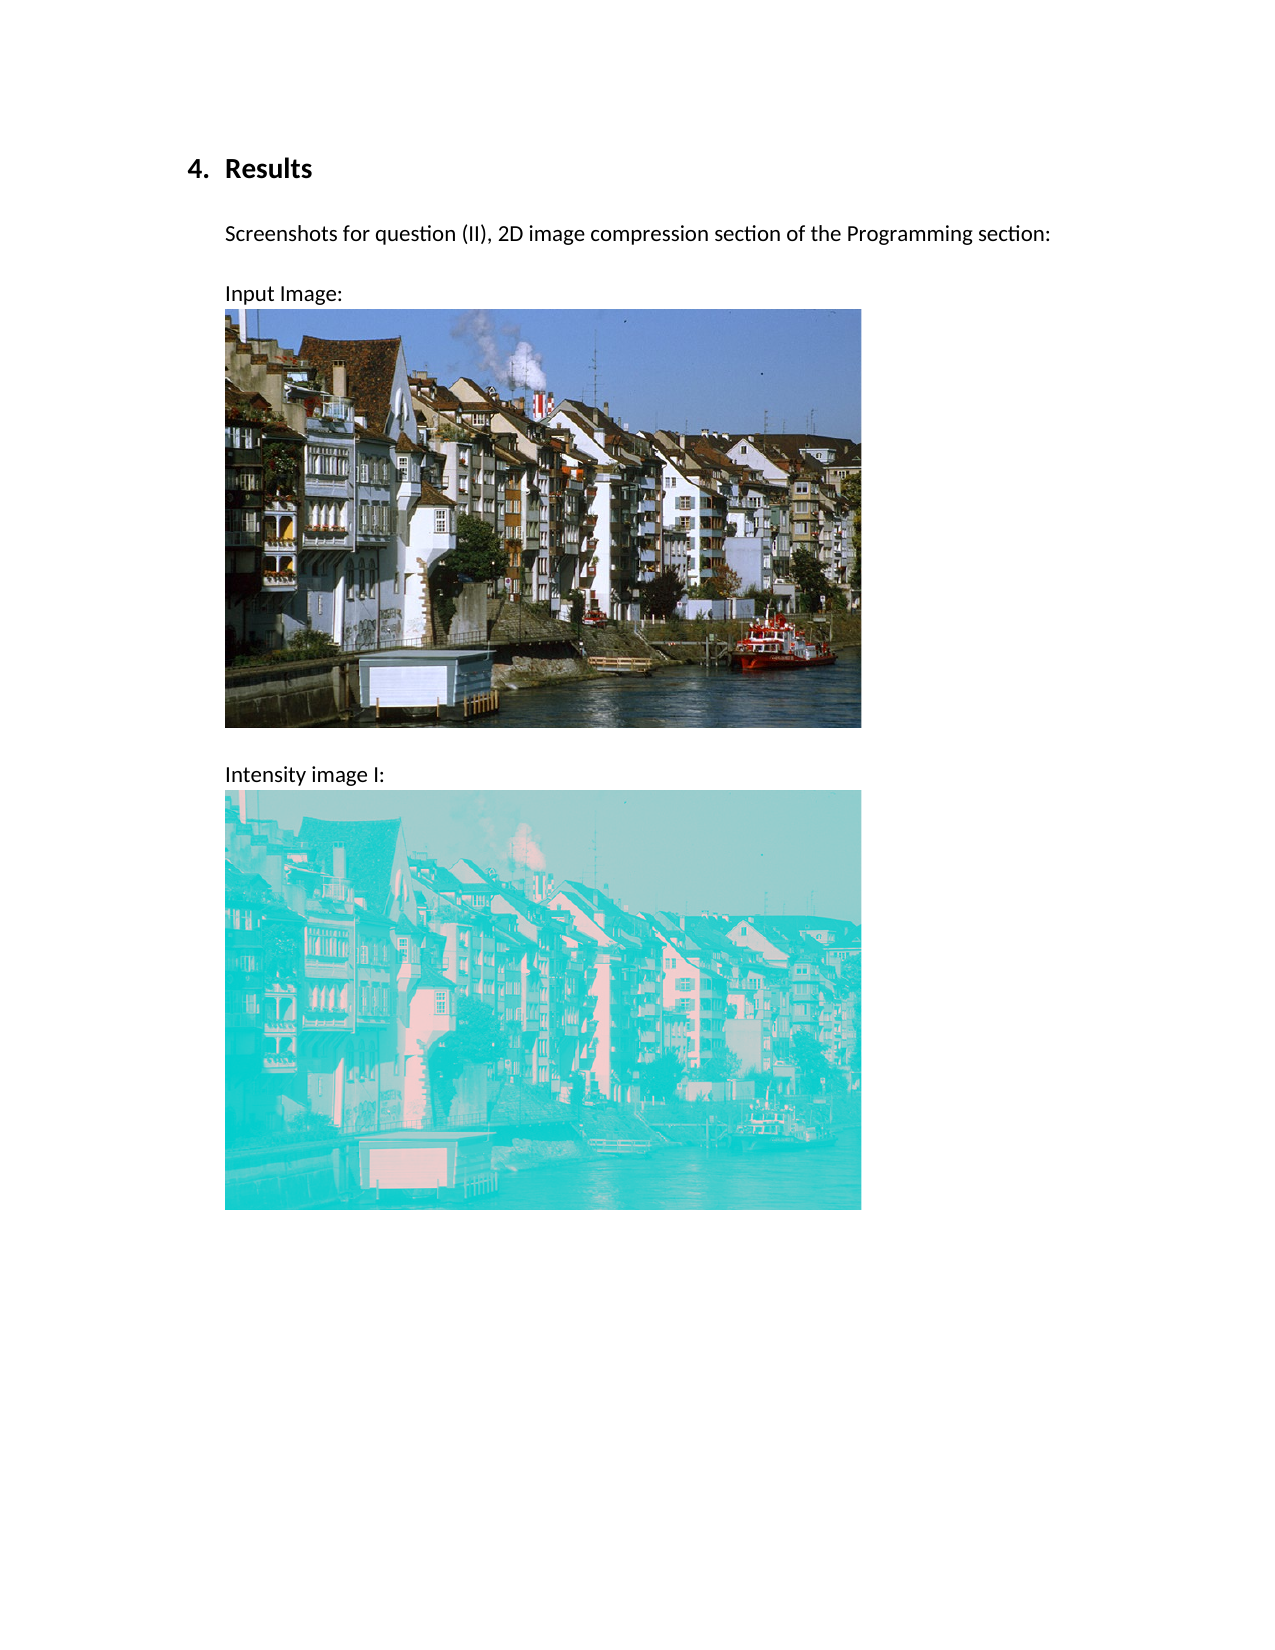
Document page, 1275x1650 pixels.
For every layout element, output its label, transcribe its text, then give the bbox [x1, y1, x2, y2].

list Results [187, 150, 1125, 186]
picture [225, 309, 862, 728]
list Intensity image I: [225, 760, 1125, 788]
picture [225, 790, 862, 1210]
list Input Image: [225, 279, 1125, 307]
list Screenshots for question (II), 2D image compression section of the Programming section: [225, 219, 1125, 247]
